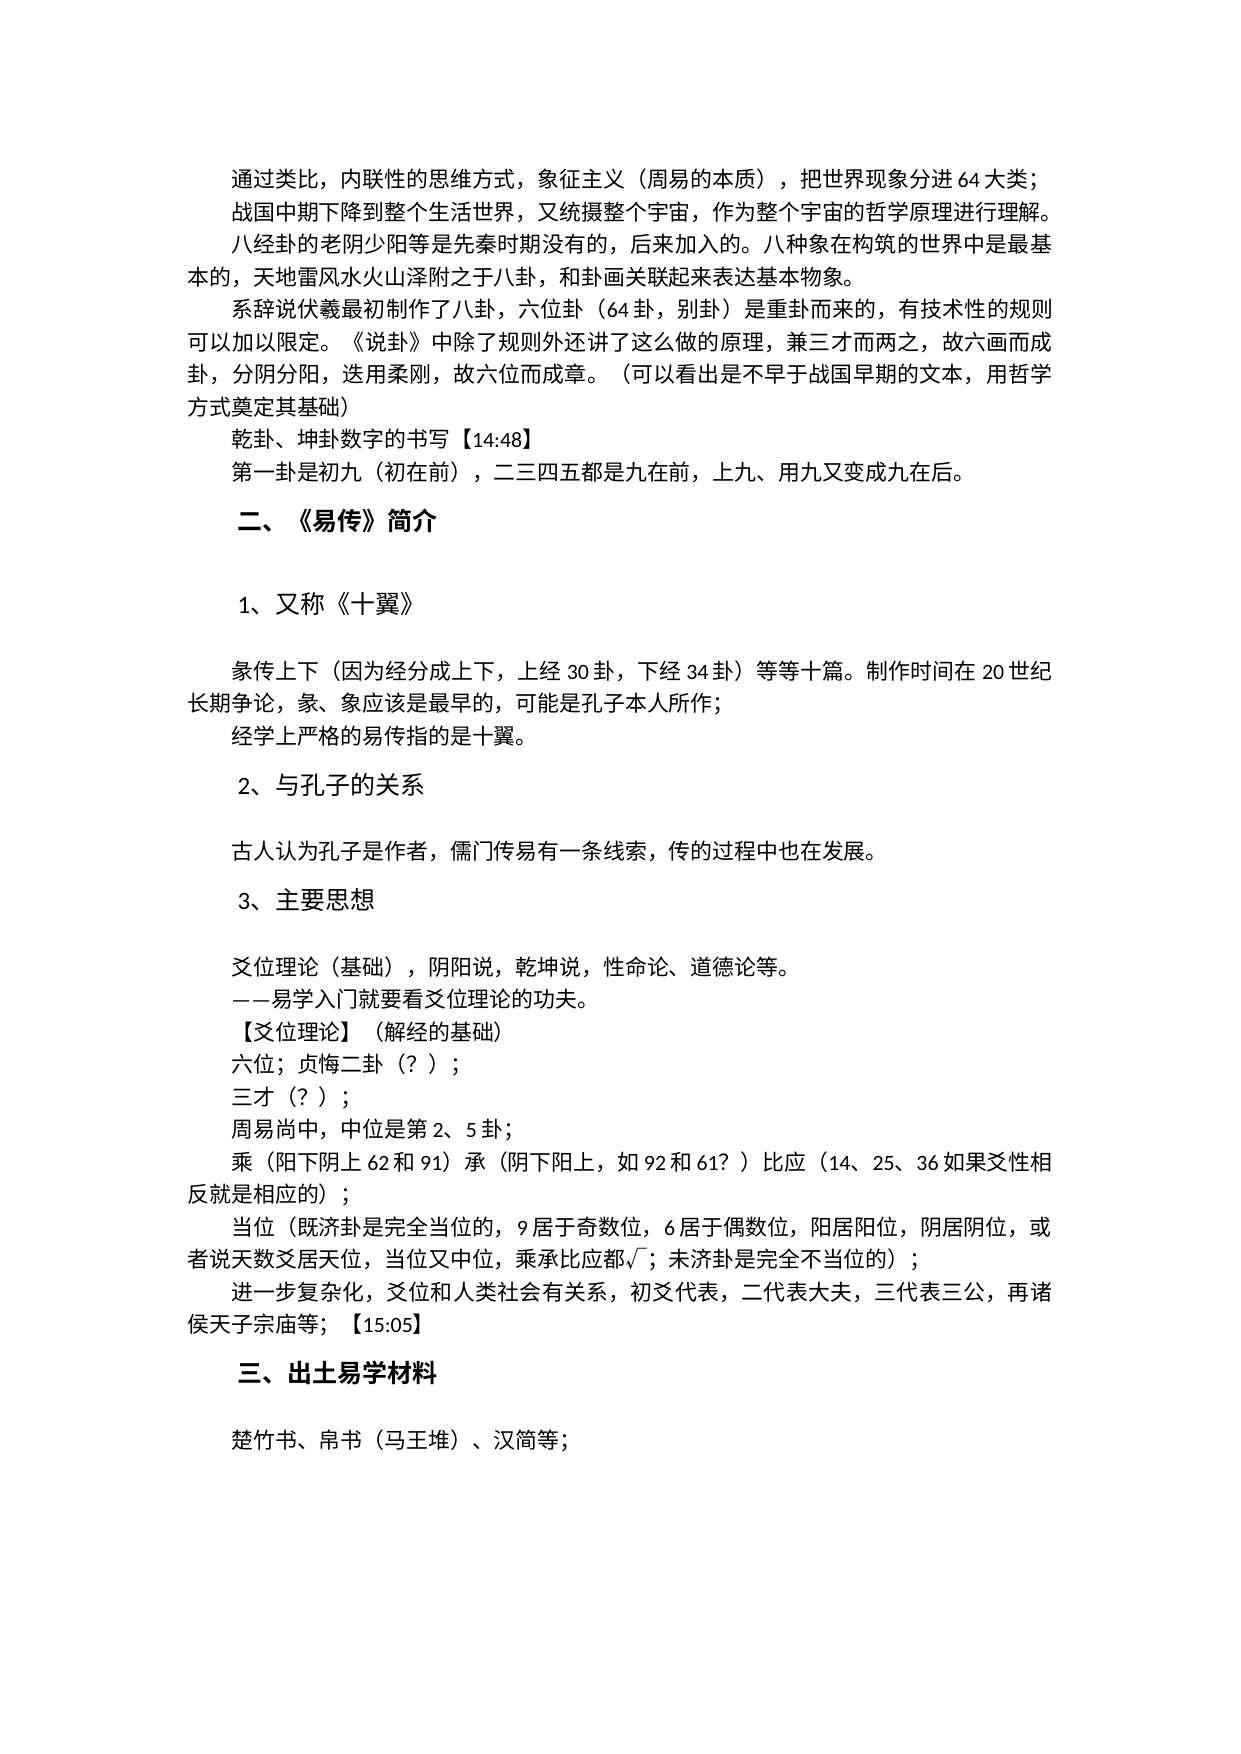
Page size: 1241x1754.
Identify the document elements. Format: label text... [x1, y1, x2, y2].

subtitle 3、主要思想 [187, 866, 1053, 931]
subtitle 二、《易传》简介 [187, 487, 1053, 552]
text 彖传上下（因为经分成上下，上经30卦，下经34卦）等等十篇。制作时间在20世纪长期争论，彖、象应该是最早的，可能是孔子本人所作； [187, 653, 1053, 718]
text 八经卦的老阴少阳等是先秦时期没有的，后来加入的。八种象在构筑的世界中是最基本的，天地雷风水火山泽附之于八卦，和卦画关联起来表达基本物象。 [187, 227, 1053, 292]
text 当位（既济卦是完全当位的，9居于奇数位，6居于偶数位，阳居阳位，阴居阴位，或者说天数爻居天位，当位又中位，乘承比应都√；未济卦是完全不当位的）； [187, 1209, 1053, 1274]
text 乾卦、坤卦数字的书写【14:48】 [187, 422, 1053, 454]
subtitle 2、与孔子的关系 [187, 751, 1053, 816]
subtitle 三、出土易学材料 [187, 1339, 1053, 1404]
text 经学上严格的易传指的是十翼。 [187, 718, 1053, 751]
text 战国中期下降到整个生活世界，又统摄整个宇宙，作为整个宇宙的哲学原理进行理解。 [187, 194, 1053, 227]
text 乘（阳下阴上62和91）承（阴下阳上，如92和61？）比应（14、25、36如果爻性相反就是相应的）； [187, 1144, 1053, 1209]
text 进一步复杂化，爻位和人类社会有关系，初爻代表，二代表大夫，三代表三公，再诸侯天子宗庙等；【15:05】 [187, 1274, 1053, 1339]
text ——易学入门就要看爻位理论的功夫。 [187, 982, 1053, 1014]
text 六位；贞悔二卦（？）； [187, 1047, 1053, 1079]
text 通过类比，内联性的思维方式，象征主义（周易的本质），把世界现象分进64大类； [187, 162, 1053, 194]
text 周易尚中，中位是第2、5卦； [187, 1112, 1053, 1144]
text 楚竹书、帛书（马王堆）、汉简等； [187, 1423, 1053, 1455]
text 【爻位理论】（解经的基础） [187, 1014, 1053, 1047]
text 古人认为孔子是作者，儒门传易有一条线索，传的过程中也在发展。 [187, 834, 1053, 866]
text 第一卦是初九（初在前），二三四五都是九在前，上九、用九又变成九在后。 [187, 454, 1053, 487]
text 爻位理论（基础），阴阳说，乾坤说，性命论、道德论等。 [187, 949, 1053, 982]
text 三才（？）； [187, 1079, 1053, 1112]
subtitle 1、又称《十翼》 [187, 570, 1053, 635]
text 系辞说伏羲最初制作了八卦，六位卦（64卦，别卦）是重卦而来的，有技术性的规则可以加以限定。《说卦》中除了规则外还讲了这么做的原理，兼三才而两之，故六画而成卦，分阴分阳，迭用柔刚，故六位而成章。（可以看出是不早于战国早期的文本，用哲学方式奠定其基础） [187, 292, 1053, 422]
